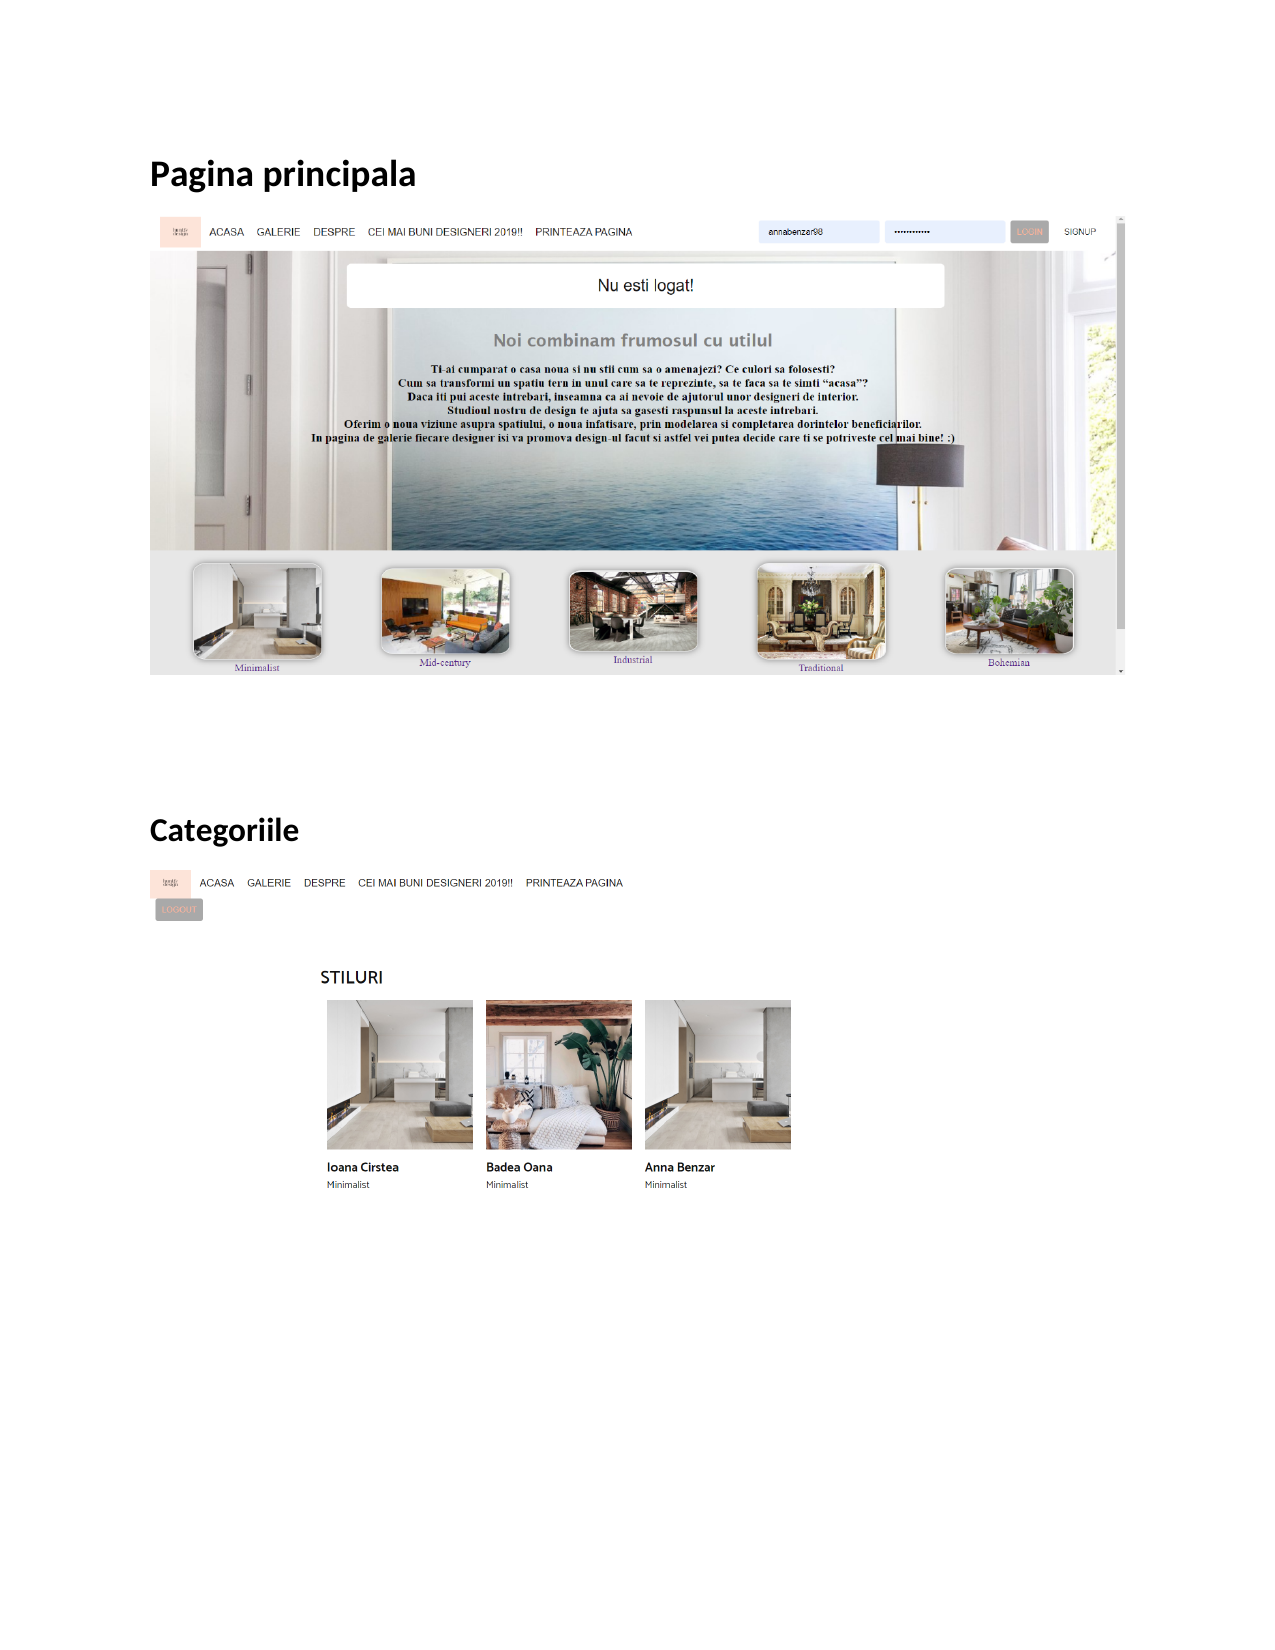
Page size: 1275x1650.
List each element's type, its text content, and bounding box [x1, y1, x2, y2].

picture [150, 216, 1125, 675]
text Categoriile [150, 809, 1125, 850]
text Pagina principala [150, 150, 1125, 196]
picture [150, 870, 1125, 1322]
